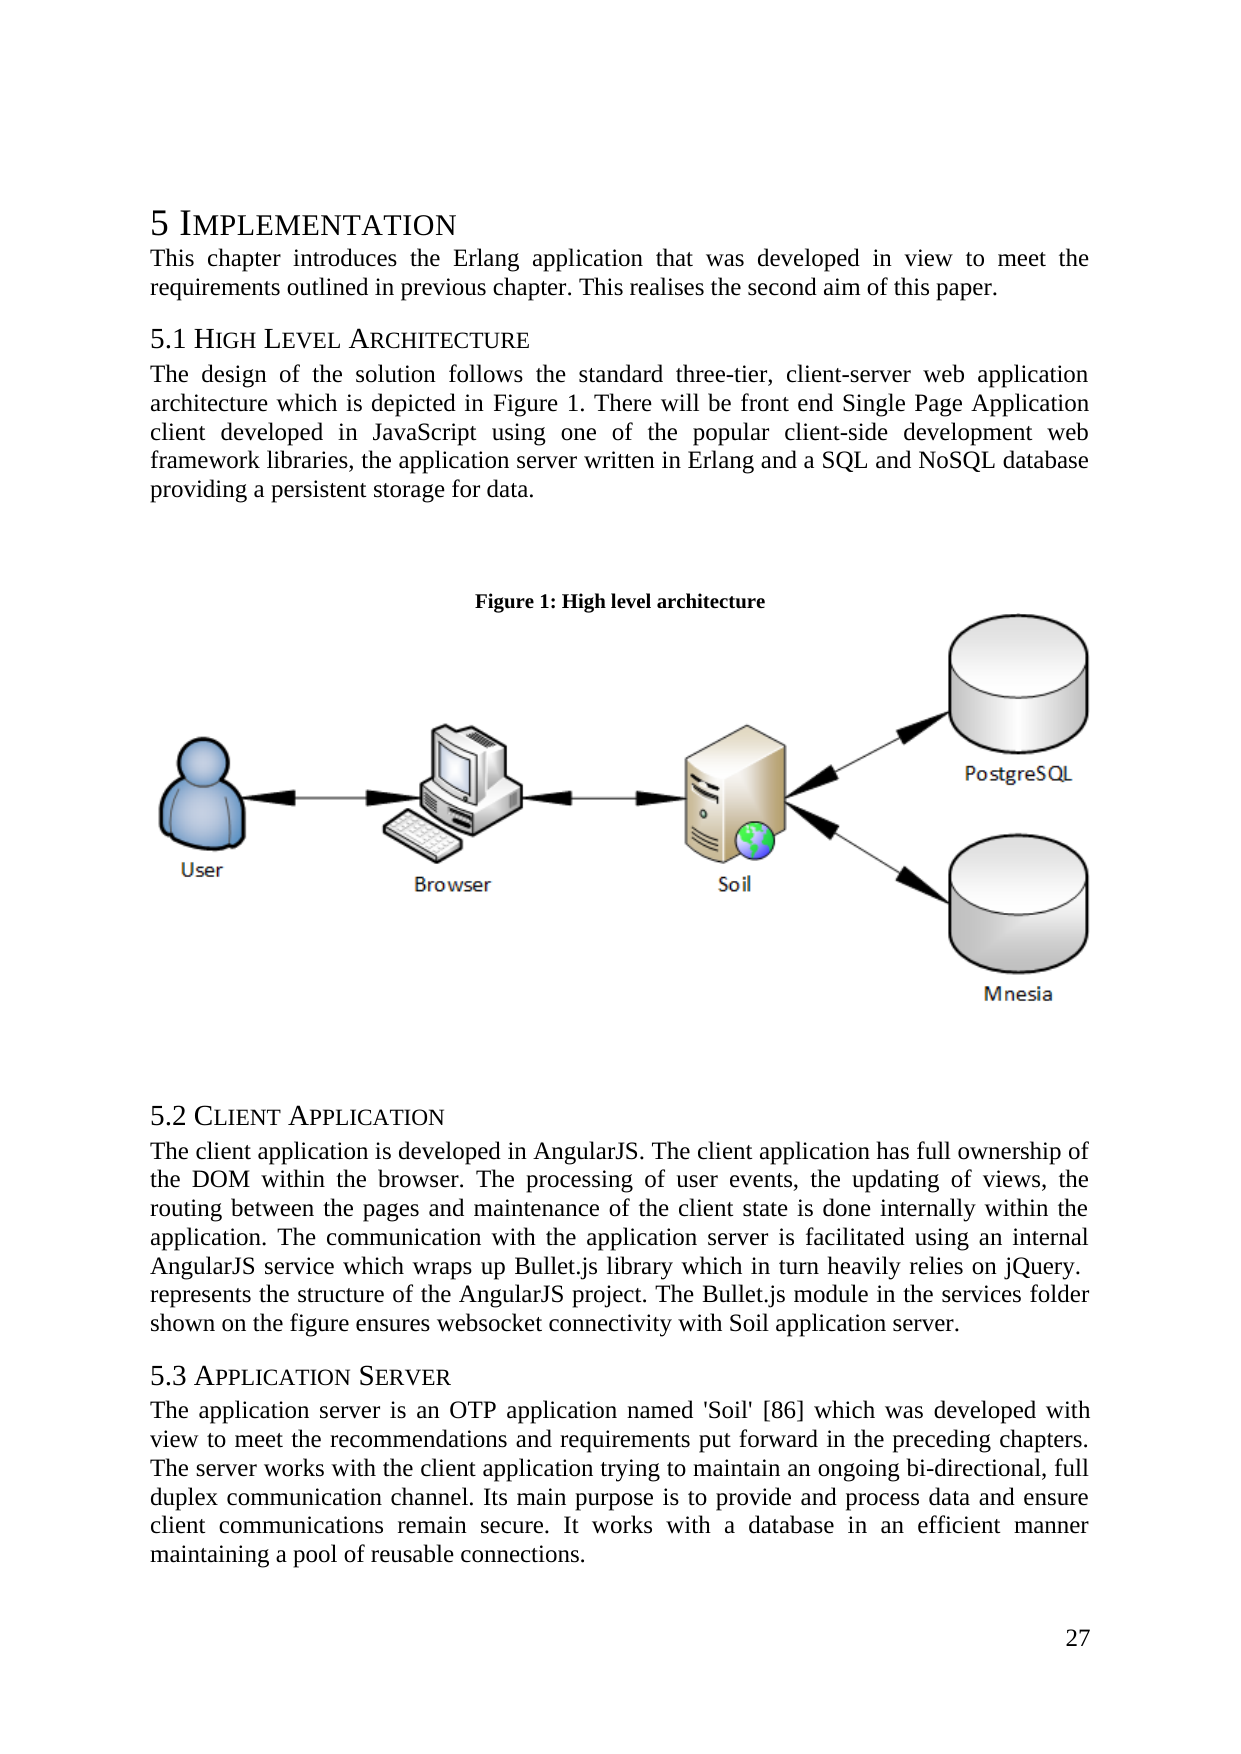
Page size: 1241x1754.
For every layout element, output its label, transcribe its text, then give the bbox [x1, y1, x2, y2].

subtitle 5.1 High Level Architecture [150, 321, 1090, 355]
subtitle 5 Implementation [150, 200, 1090, 243]
subtitle 5.2 Client Application [150, 1098, 1090, 1131]
subtitle 5.3 Application Server [150, 1358, 1090, 1391]
text The application server is an OTP application named 'Soil' which was developed with view to meet the recommendations and requirements put forward in the preceding chapters. The server works with the client application trying to maintain an ongoing bi-directional, full duplex communication channel. Its main purpose is to provide and process data and ensure client communications remain secure. It works with a database in an efficient manner maintaining a pool of reusable connections. [150, 1396, 1090, 1568]
picture [150, 613, 1090, 1020]
text This chapter introduces the Erlang application that was developed in view to meet the requirements outlined in previous chapter. This realises the second aim of this paper. [150, 243, 1090, 301]
